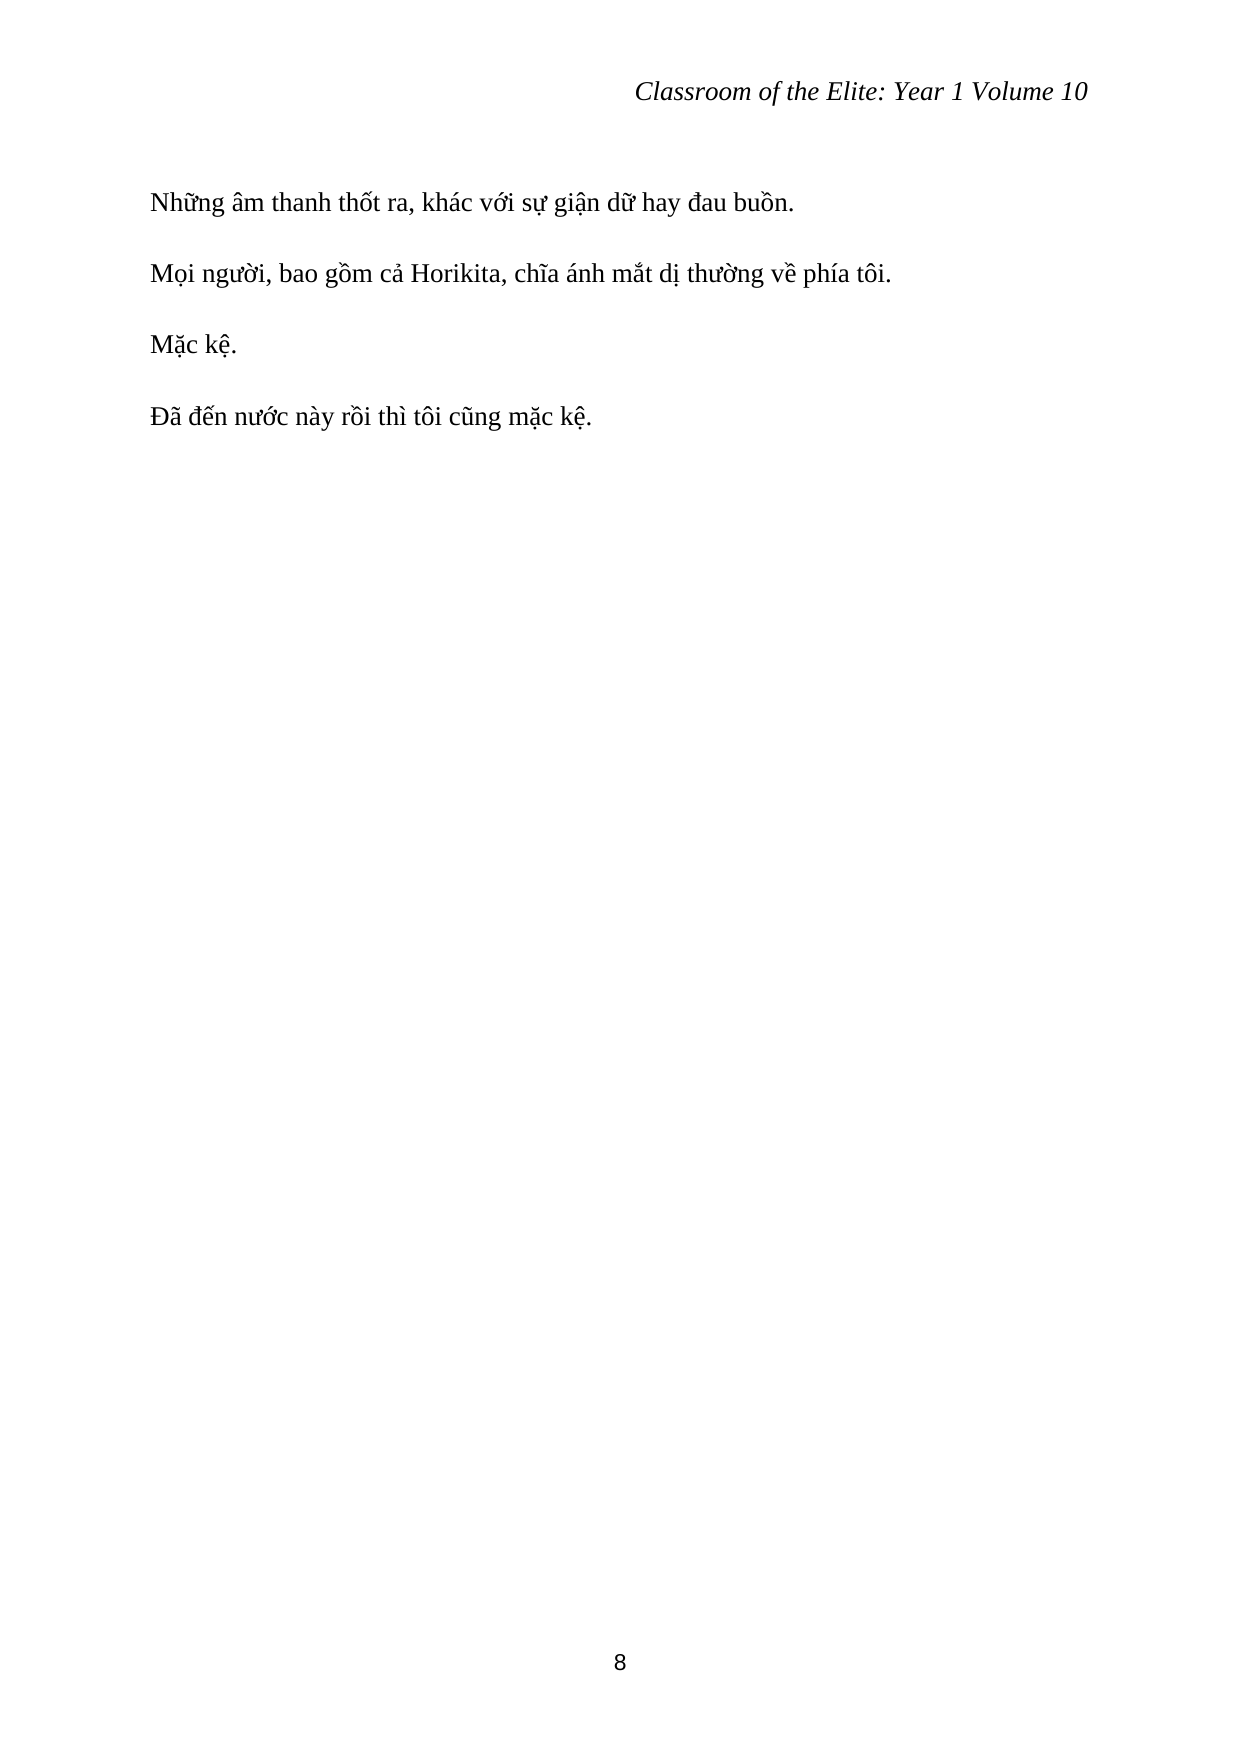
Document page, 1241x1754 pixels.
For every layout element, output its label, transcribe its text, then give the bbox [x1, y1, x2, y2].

text Mọi người, bao gồm cả Horikita, chĩa ánh mắt dị thường về phía tôi. [150, 257, 1090, 288]
text Đã đến nước này rồi thì tôi cũng mặc kệ. [150, 400, 1090, 431]
text Mặc kệ. [150, 329, 1090, 360]
text Những âm thanh thốt ra, khác với sự giận dữ hay đau buồn. [150, 186, 1090, 217]
